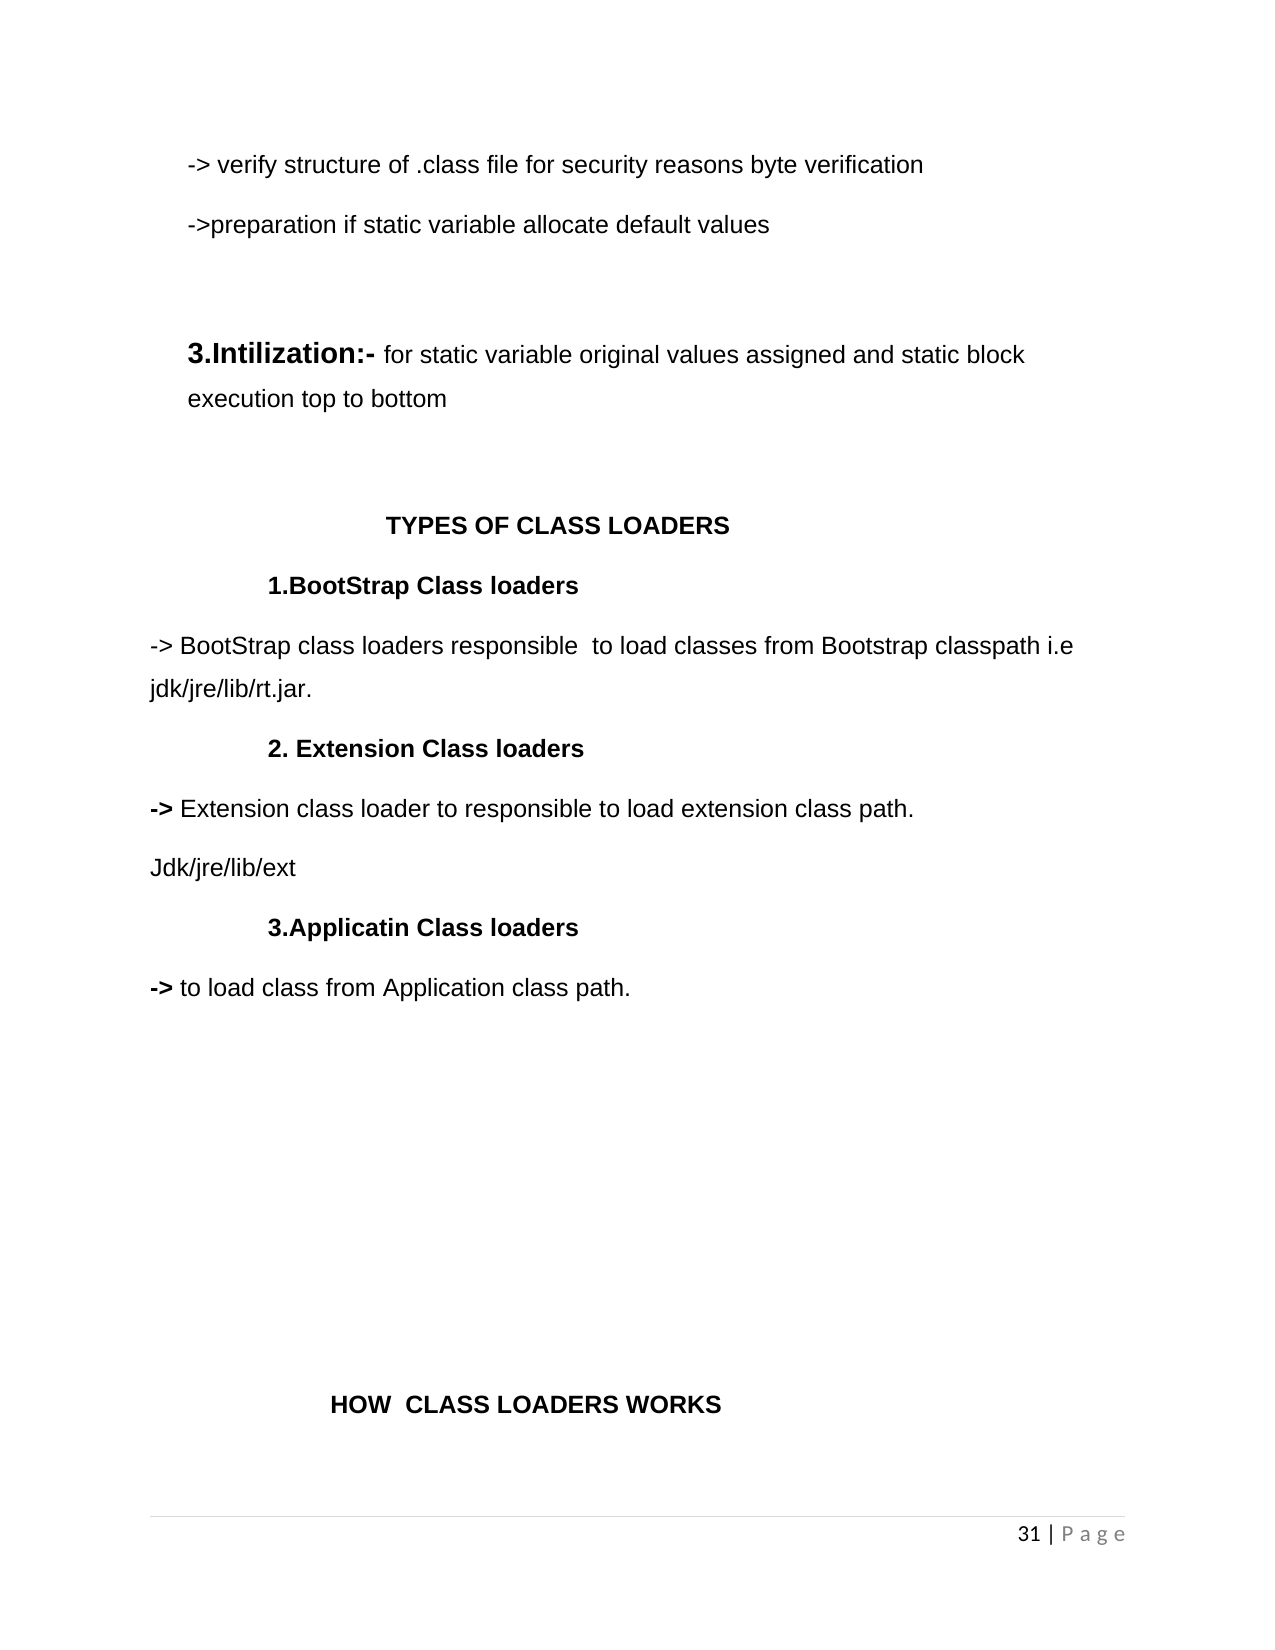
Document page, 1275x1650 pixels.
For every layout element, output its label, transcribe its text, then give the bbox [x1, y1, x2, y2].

text -> verify structure of .class file for security reasons byte verification [187, 150, 1125, 179]
text 1.BootStrap Class loaders [150, 571, 1125, 600]
text Jdk/jre/lib/ext [150, 853, 1125, 882]
text -> BootStrap class loaders responsible to load classes from Bootstrap classpath i.e jdk/jre/lib/rt.jar. [150, 631, 1125, 703]
text -> to load class from Application class path. [150, 973, 1125, 1002]
text 3.Applicatin Class loaders [150, 913, 1125, 942]
text HOW CLASS LOADERS WORKS [150, 1390, 1125, 1419]
text 3.Intilization:- for static variable original values assigned and static block execution top to bottom [187, 337, 1125, 413]
text -> Extension class loader to responsible to load extension class path. [150, 793, 1125, 822]
text 2. Extension Class loaders [150, 734, 1125, 762]
text TYPES OF CLASS LOADERS [150, 511, 1125, 540]
text ->preparation if static variable allocate default values [187, 210, 1125, 238]
